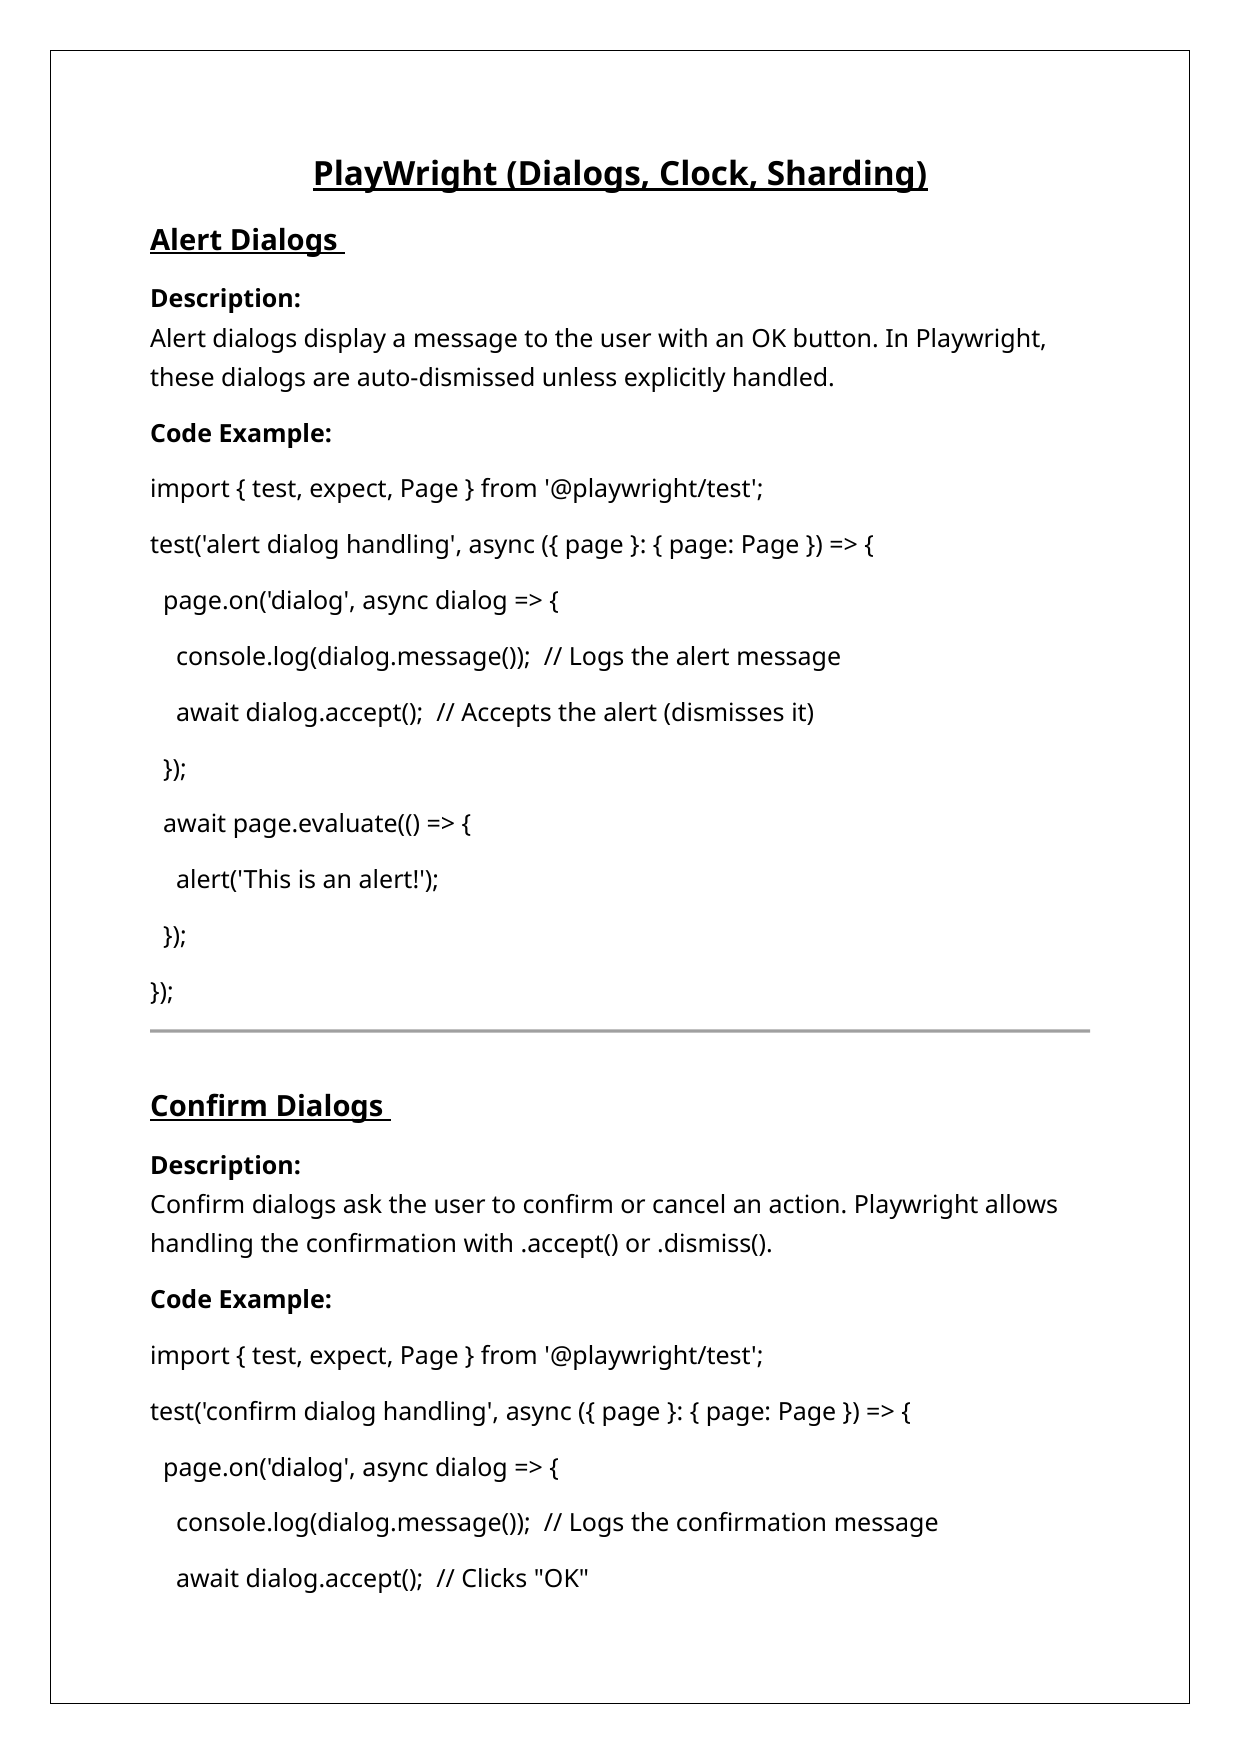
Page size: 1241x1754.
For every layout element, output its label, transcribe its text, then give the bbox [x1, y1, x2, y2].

text }); [150, 750, 1090, 784]
text Confirm Dialogs [150, 1085, 1090, 1125]
text import { test, expect, Page } from '@playwright/test'; [150, 471, 1090, 505]
text Description: Confirm dialogs ask the user to confirm or cancel an action. Playwright allows handling the confirmation with .accept() or .dismiss(). [150, 1148, 1090, 1260]
text PlayWright (Dialogs, Clock, Sharding) [150, 150, 1090, 195]
text page.on('dialog', async dialog => { [150, 583, 1090, 617]
text test('alert dialog handling', async ({ page }: { page: Page }) => { [150, 527, 1090, 561]
text Description: Alert dialogs display a message to the user with an OK button. In Playwright, these dialogs are auto-dismissed unless explicitly handled. [150, 281, 1090, 393]
text page.on('dialog', async dialog => { [150, 1449, 1090, 1483]
text test('confirm dialog handling', async ({ page }: { page: Page }) => { [150, 1393, 1090, 1427]
text await page.evaluate(() => { [150, 806, 1090, 840]
text Code Example: [150, 415, 1090, 449]
text await dialog.accept(); // Clicks "OK" [150, 1561, 1090, 1595]
text import { test, expect, Page } from '@playwright/test'; [150, 1338, 1090, 1372]
text }); [150, 974, 1090, 1008]
text alert('This is an alert!'); [150, 862, 1090, 896]
text Code Example: [150, 1282, 1090, 1316]
text }); [150, 918, 1090, 952]
text console.log(dialog.message()); // Logs the alert message [150, 639, 1090, 673]
text console.log(dialog.message()); // Logs the confirmation message [150, 1505, 1090, 1539]
text await dialog.accept(); // Accepts the alert (dismisses it) [150, 694, 1090, 728]
text Alert Dialogs [150, 219, 1090, 258]
